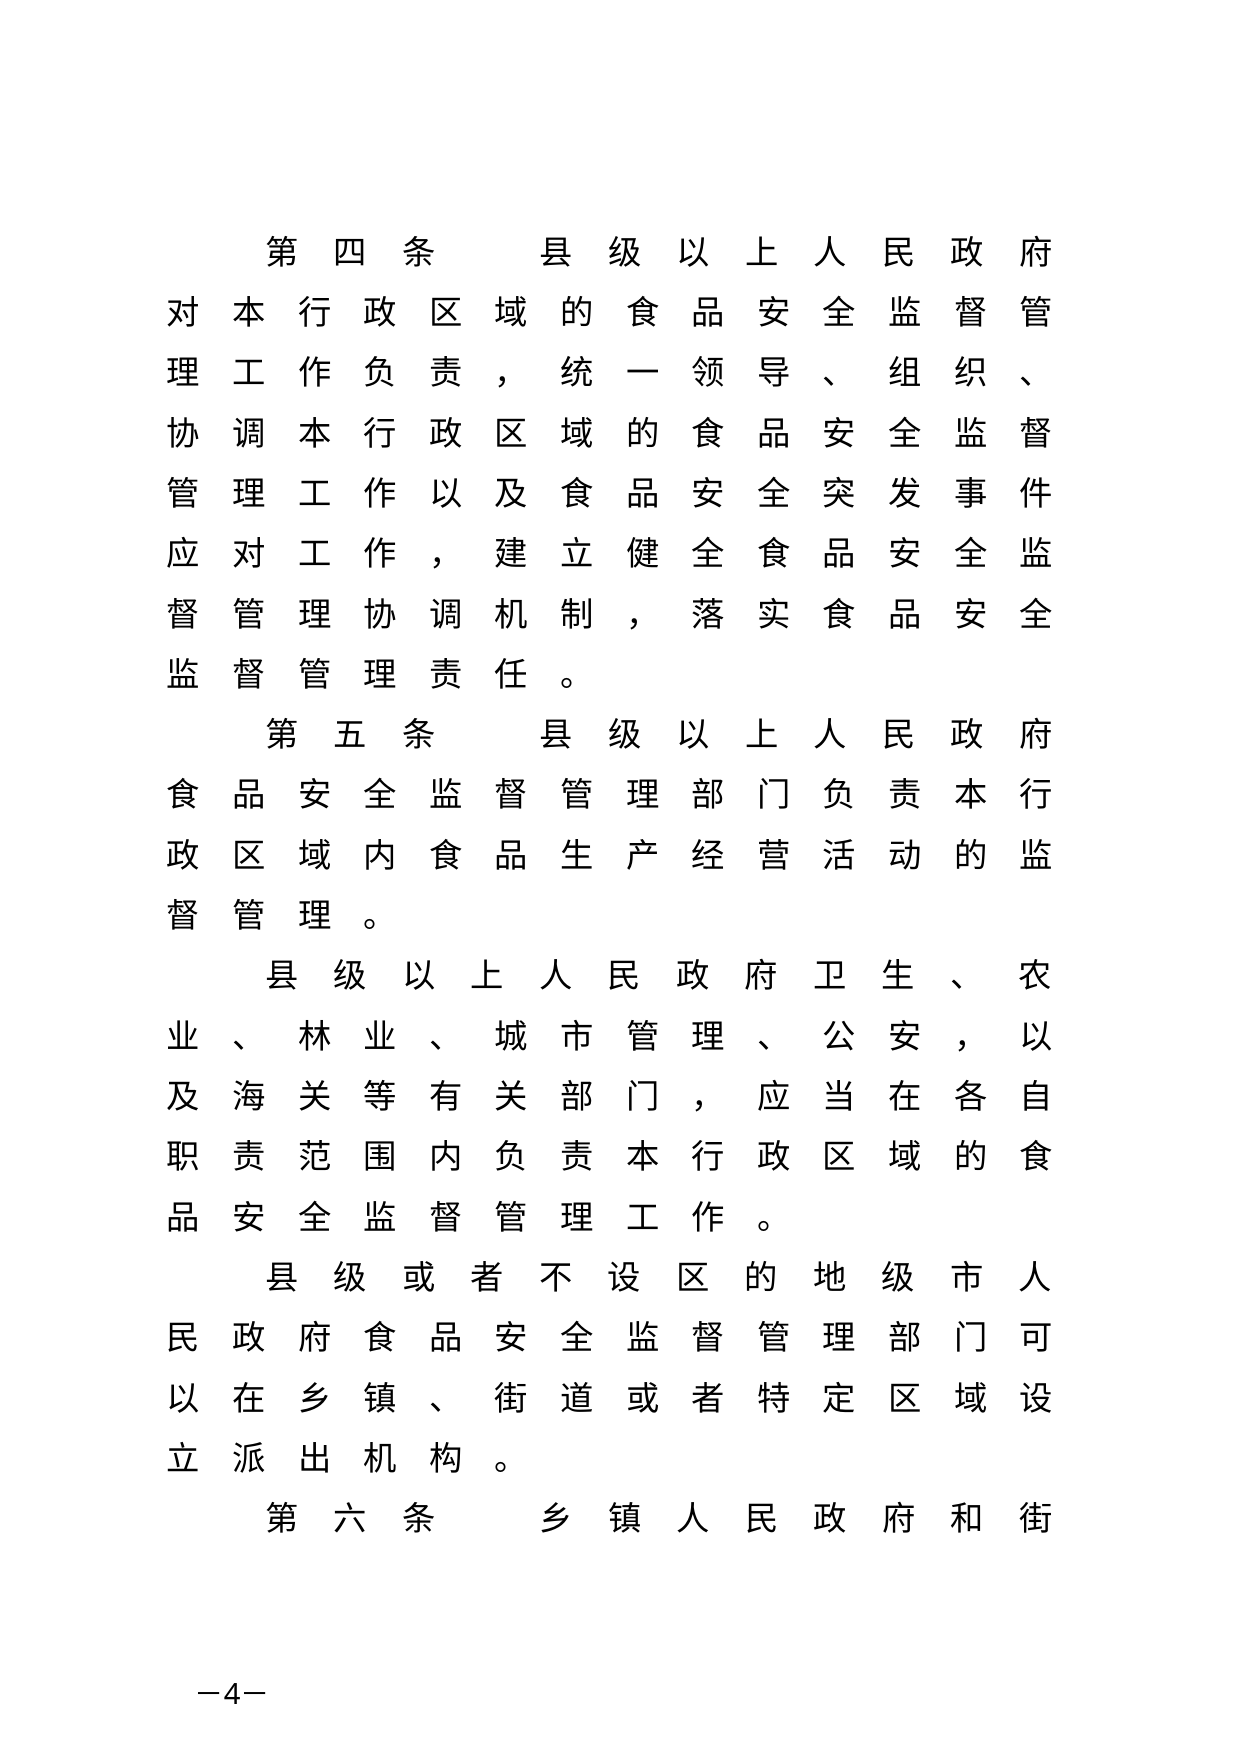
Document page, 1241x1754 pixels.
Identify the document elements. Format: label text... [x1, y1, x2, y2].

text 县级以上人民政府卫生、农业、林业、城市管理、公安，以及海关等有关部门，应当在各自职责范围内负责本行政区域的食品安全监督管理工作。 [167, 943, 1085, 1245]
text 县级或者不设区的地级市人民政府食品安全监督管理部门可以在乡镇、街道或者特定区域设立派出机构。 [167, 1245, 1085, 1486]
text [167, 1486, 1085, 1546]
text 第五条 县级以上人民政府食品安全监督管理部门负责本行政区域内食品生产经营活动的监督管理。 [167, 702, 1085, 943]
text 第四条 县级以上人民政府对本行政区域的食品安全监督管理工作负责，统一领导、组织、协调本行政区域的食品安全监督管理工作以及食品安全突发事件应对工作，建立健全食品安全监督管理协调机制，落实食品安全监督管理责任。 [167, 219, 1085, 702]
